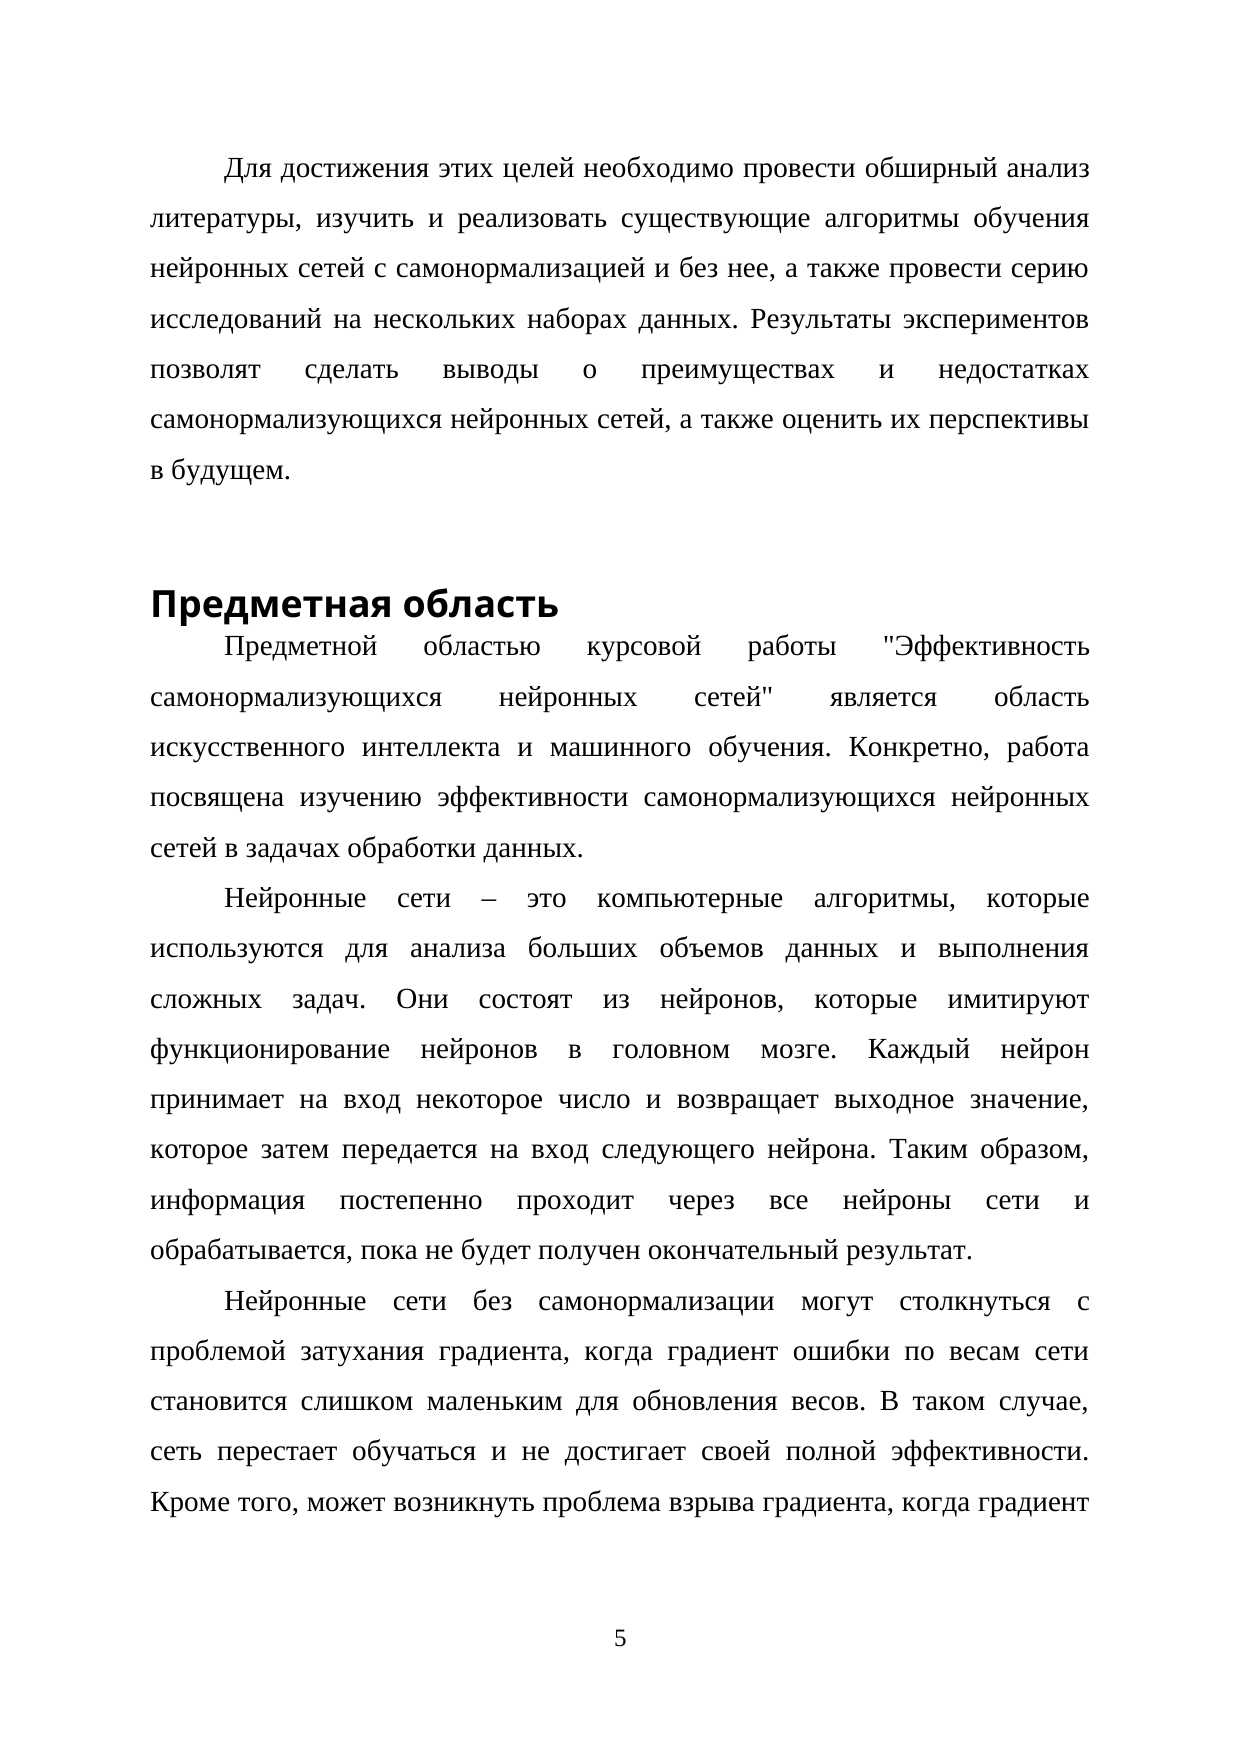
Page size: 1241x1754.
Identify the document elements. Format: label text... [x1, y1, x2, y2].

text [150, 1283, 1090, 1517]
text Предметной областью курсовой работы "Эффективность самонормализующихся нейронных сетей" является область искусственного интеллекта и машинного обучения. Конкретно, работа посвящена изучению эффективности самонормализующихся нейронных сетей в задачах обработки данных. [150, 628, 1090, 863]
text Нейронные сети – это компьютерные алгоритмы, которые используются для анализа больших объемов данных и выполнения сложных задач. Они состоят из нейронов, которые имитируют функционирование нейронов в головном мозге. Каждый нейрон принимает на вход некоторое число и возвращает выходное значение, которое затем передается на вход следующего нейрона. Таким образом, информация постепенно проходит через все нейроны сети и обрабатывается, пока не будет получен окончательный результат. [150, 880, 1090, 1266]
text Для достижения этих целей необходимо провести обширный анализ литературы, изучить и реализовать существующие алгоритмы обучения нейронных сетей с самонормализацией и без нее, а также провести серию исследований на нескольких наборах данных. Результаты экспериментов позволят сделать выводы о преимуществах и недостатках самонормализующихся нейронных сетей, а также оценить их перспективы в будущем. [150, 150, 1090, 485]
subtitle Предметная область [150, 577, 1090, 628]
